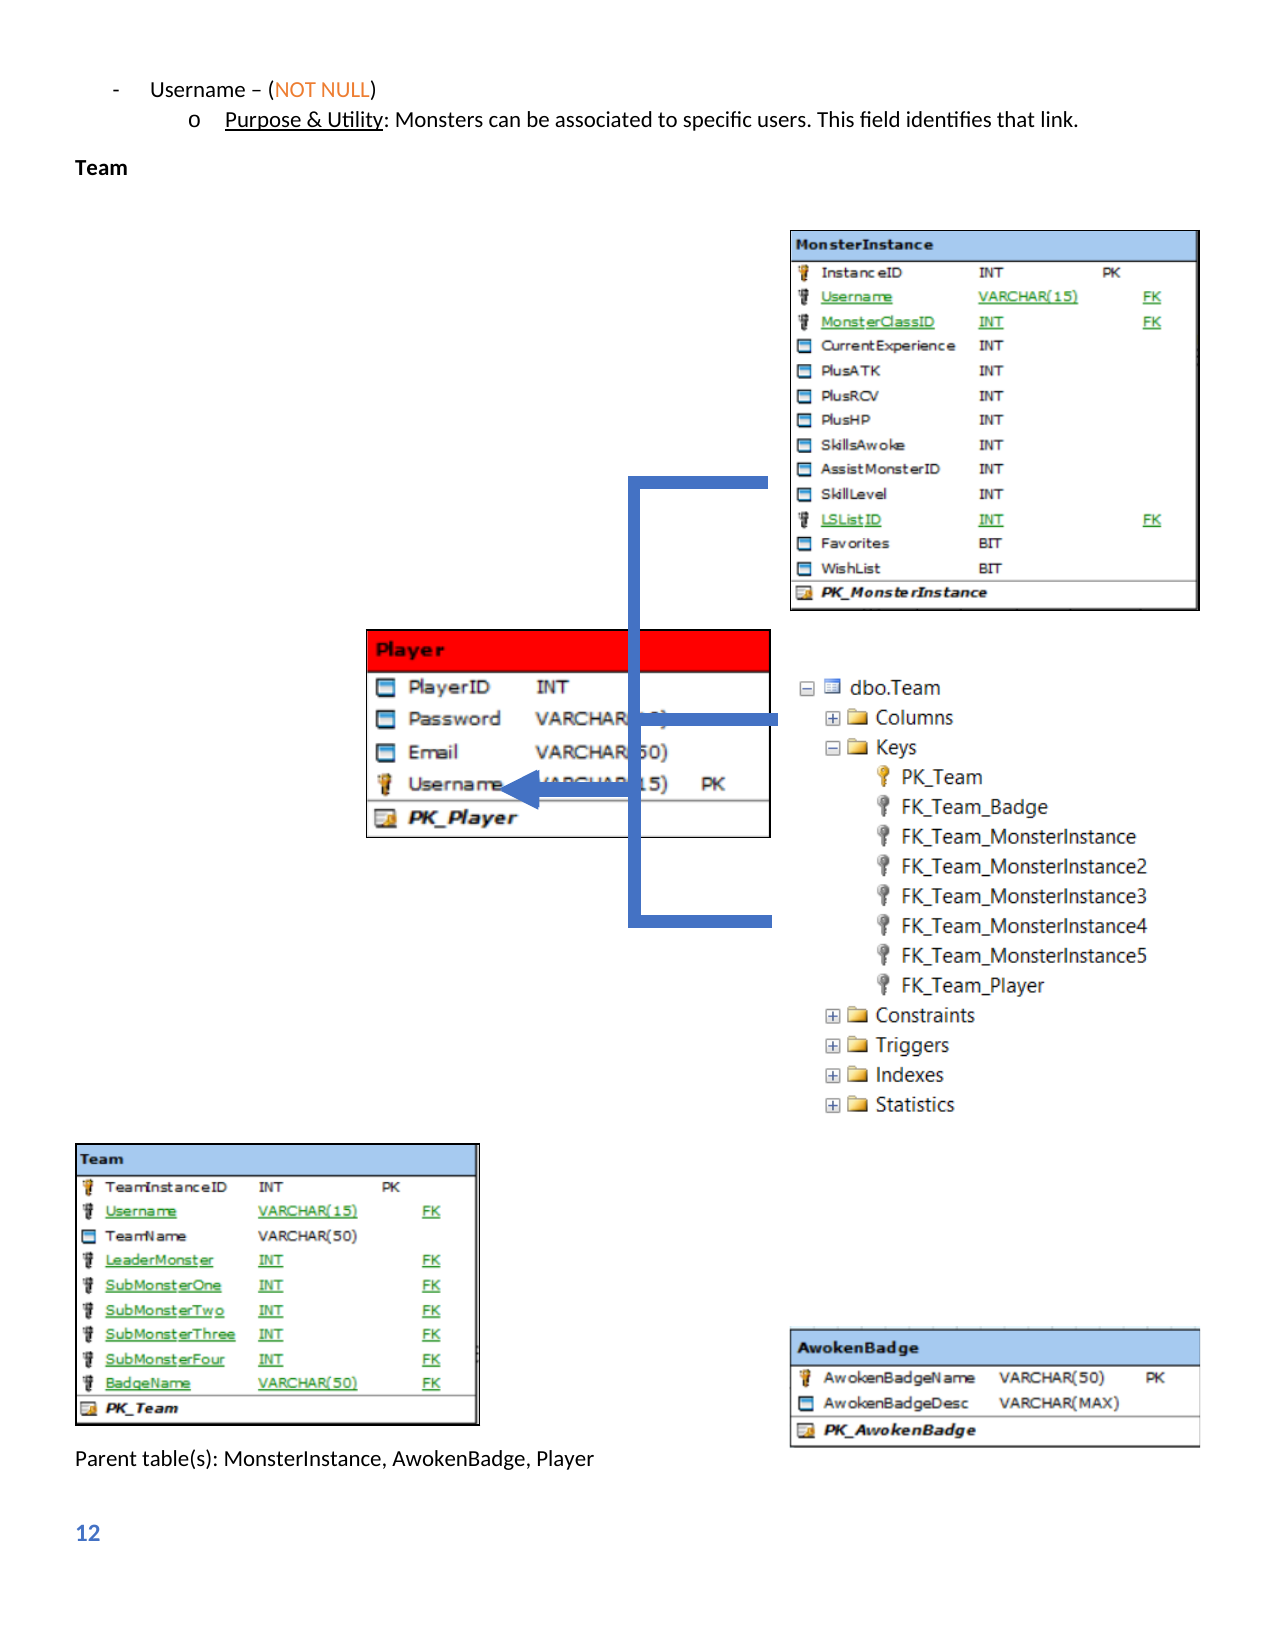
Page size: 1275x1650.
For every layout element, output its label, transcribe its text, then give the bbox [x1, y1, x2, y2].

picture [789, 1326, 1200, 1448]
picture [640, 631, 769, 713]
list Purpose & Utility: Monsters can be associated to specific users. This field identifies that link. [187, 105, 1200, 134]
picture [367, 631, 628, 837]
list Username – (NOT NULL) [112, 75, 1200, 103]
text Team [75, 153, 1200, 181]
text Parent table(s): MonsterInstance, AwokenBadge, Player [75, 1444, 1200, 1473]
picture [770, 672, 1160, 1124]
picture [791, 231, 1198, 610]
picture [77, 1145, 479, 1424]
picture [641, 726, 769, 837]
